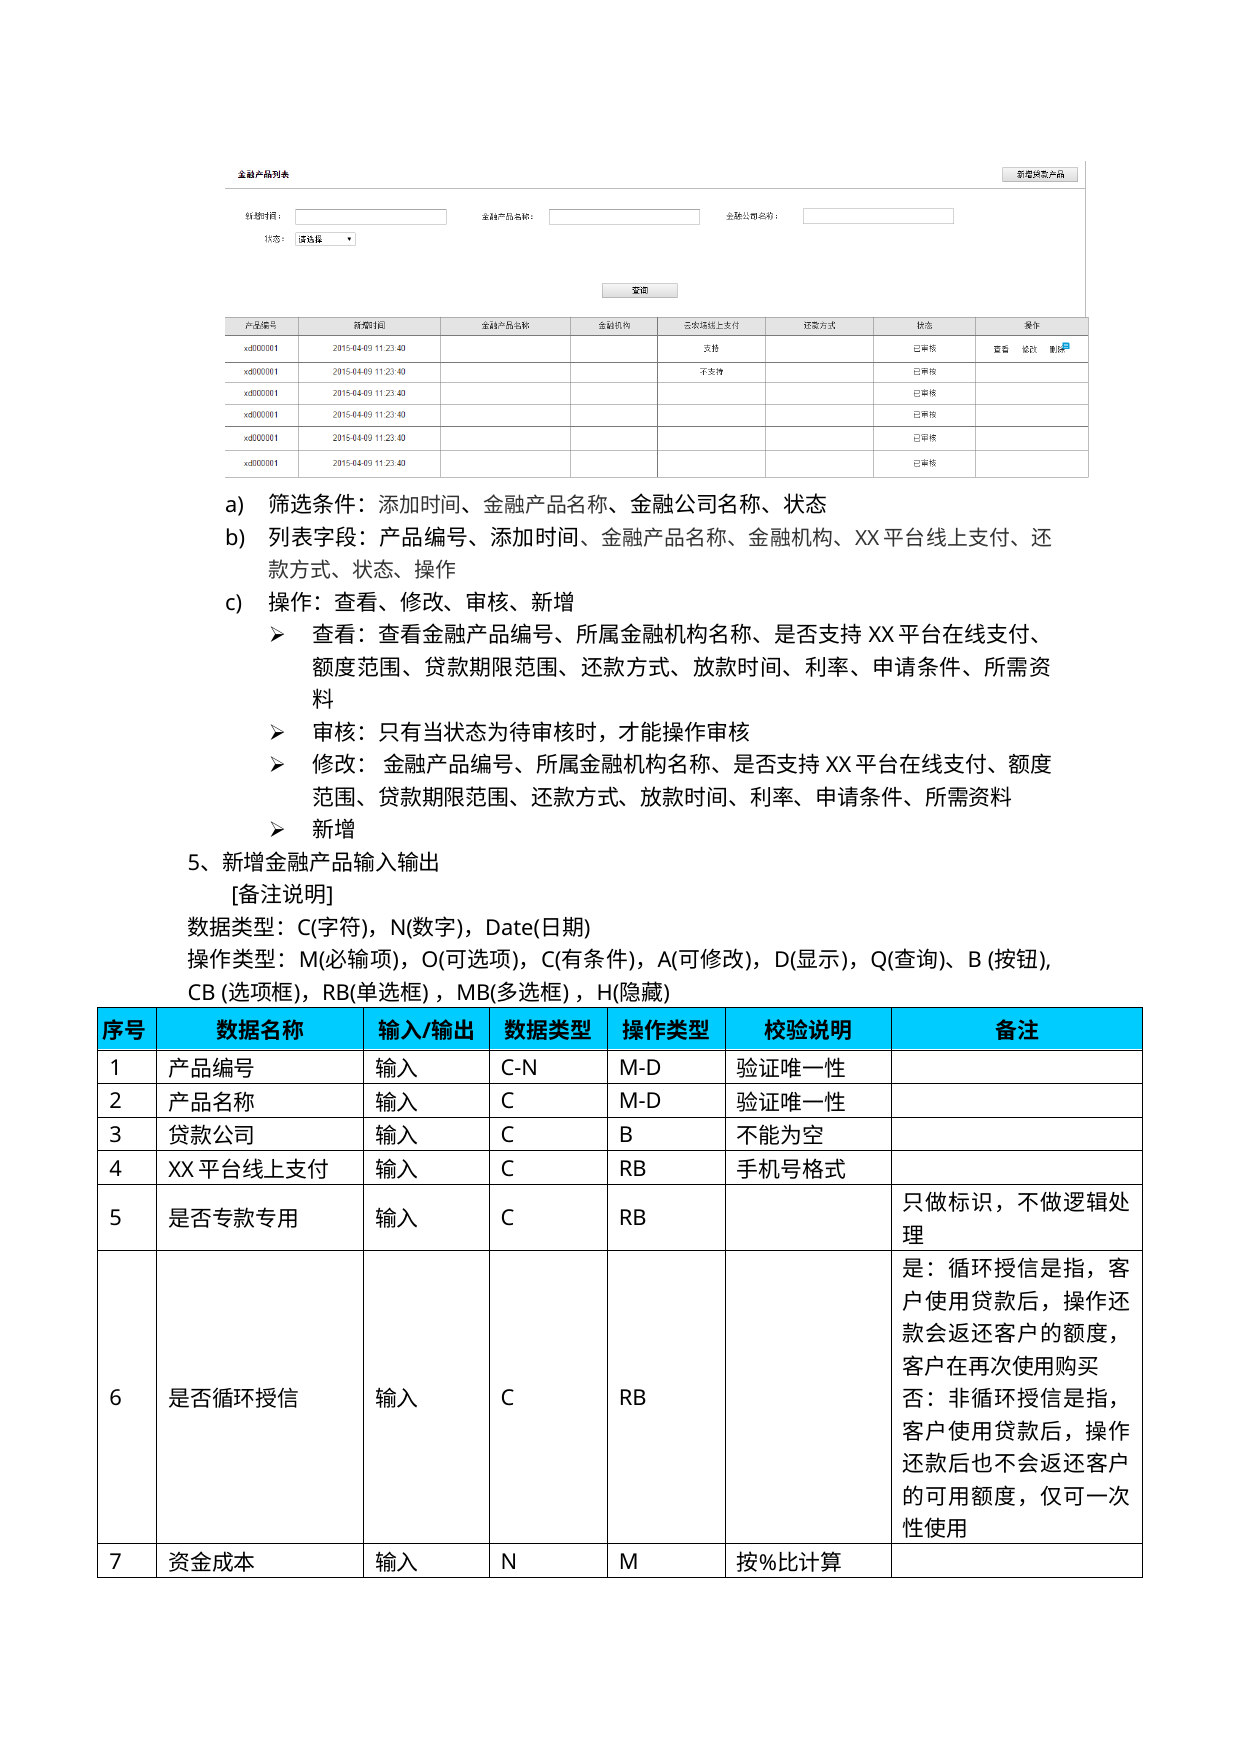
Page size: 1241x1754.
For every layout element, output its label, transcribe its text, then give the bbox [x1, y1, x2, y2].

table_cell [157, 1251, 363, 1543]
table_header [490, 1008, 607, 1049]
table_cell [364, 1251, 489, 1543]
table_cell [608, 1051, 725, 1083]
list 审核：只有当状态为待审核时，才能操作审核 [269, 714, 1053, 747]
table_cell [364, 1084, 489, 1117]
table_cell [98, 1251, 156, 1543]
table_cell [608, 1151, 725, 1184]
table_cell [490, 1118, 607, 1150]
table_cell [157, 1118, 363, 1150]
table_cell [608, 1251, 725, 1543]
list 新增 [269, 812, 1053, 844]
list 操作：查看、修改、审核、新增 [225, 584, 1053, 617]
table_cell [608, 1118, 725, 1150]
list 筛选条件：添加时间、金融产品名称、金融公司名称、状态 [225, 487, 1053, 519]
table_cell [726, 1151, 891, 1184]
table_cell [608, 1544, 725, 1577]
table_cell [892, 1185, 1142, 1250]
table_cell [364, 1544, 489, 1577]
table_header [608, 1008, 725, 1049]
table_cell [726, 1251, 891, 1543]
list 列表字段：产品编号、添加时间、金融产品名称、金融机构、XX平台线上支付、还款方式、状态、操作 [225, 519, 1053, 584]
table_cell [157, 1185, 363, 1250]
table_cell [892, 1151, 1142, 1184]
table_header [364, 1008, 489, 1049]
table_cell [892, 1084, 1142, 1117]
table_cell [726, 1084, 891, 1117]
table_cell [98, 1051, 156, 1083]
text 数据类型：C(字符)，N(数字)，Date(日期) [187, 909, 1053, 942]
text 5、新增金融产品输入输出 [187, 844, 1053, 877]
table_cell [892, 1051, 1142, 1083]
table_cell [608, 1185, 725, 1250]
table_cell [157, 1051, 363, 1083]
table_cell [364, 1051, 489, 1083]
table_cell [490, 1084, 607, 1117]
text 操作类型：M(必输项)，O(可选项)，C(有条件)，A(可修改)，D(显示)，Q(查询)、B (按钮), CB (选项框)，RB(单选框) ，MB(多选框) ，H(隐藏) [187, 942, 1053, 1007]
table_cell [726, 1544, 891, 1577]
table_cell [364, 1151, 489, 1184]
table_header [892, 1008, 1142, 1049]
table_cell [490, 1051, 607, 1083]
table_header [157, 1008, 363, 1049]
list 查看：查看金融产品编号、所属金融机构名称、是否支持XX平台在线支付、额度范围、贷款期限范围、还款方式、放款时间、利率、申请条件、所需资料 [269, 617, 1053, 714]
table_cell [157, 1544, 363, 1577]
list 修改： 金融产品编号、所属金融机构名称、是否支持XX平台在线支付、额度范围、贷款期限范围、还款方式、放款时间、利率、申请条件、所需资料 [269, 747, 1053, 812]
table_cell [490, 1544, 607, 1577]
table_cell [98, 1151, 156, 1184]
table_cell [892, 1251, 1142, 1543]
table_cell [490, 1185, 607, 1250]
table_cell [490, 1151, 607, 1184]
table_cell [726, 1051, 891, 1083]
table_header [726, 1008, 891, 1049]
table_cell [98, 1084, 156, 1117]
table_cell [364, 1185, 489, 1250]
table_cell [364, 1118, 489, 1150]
picture [225, 161, 1090, 478]
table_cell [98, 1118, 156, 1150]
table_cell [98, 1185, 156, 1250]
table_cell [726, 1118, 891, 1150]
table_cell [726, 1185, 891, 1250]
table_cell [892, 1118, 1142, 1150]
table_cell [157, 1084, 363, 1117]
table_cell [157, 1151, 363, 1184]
text [备注说明] [187, 877, 1053, 909]
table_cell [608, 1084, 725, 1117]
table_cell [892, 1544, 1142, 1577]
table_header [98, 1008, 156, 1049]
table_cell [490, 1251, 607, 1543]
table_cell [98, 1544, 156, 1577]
